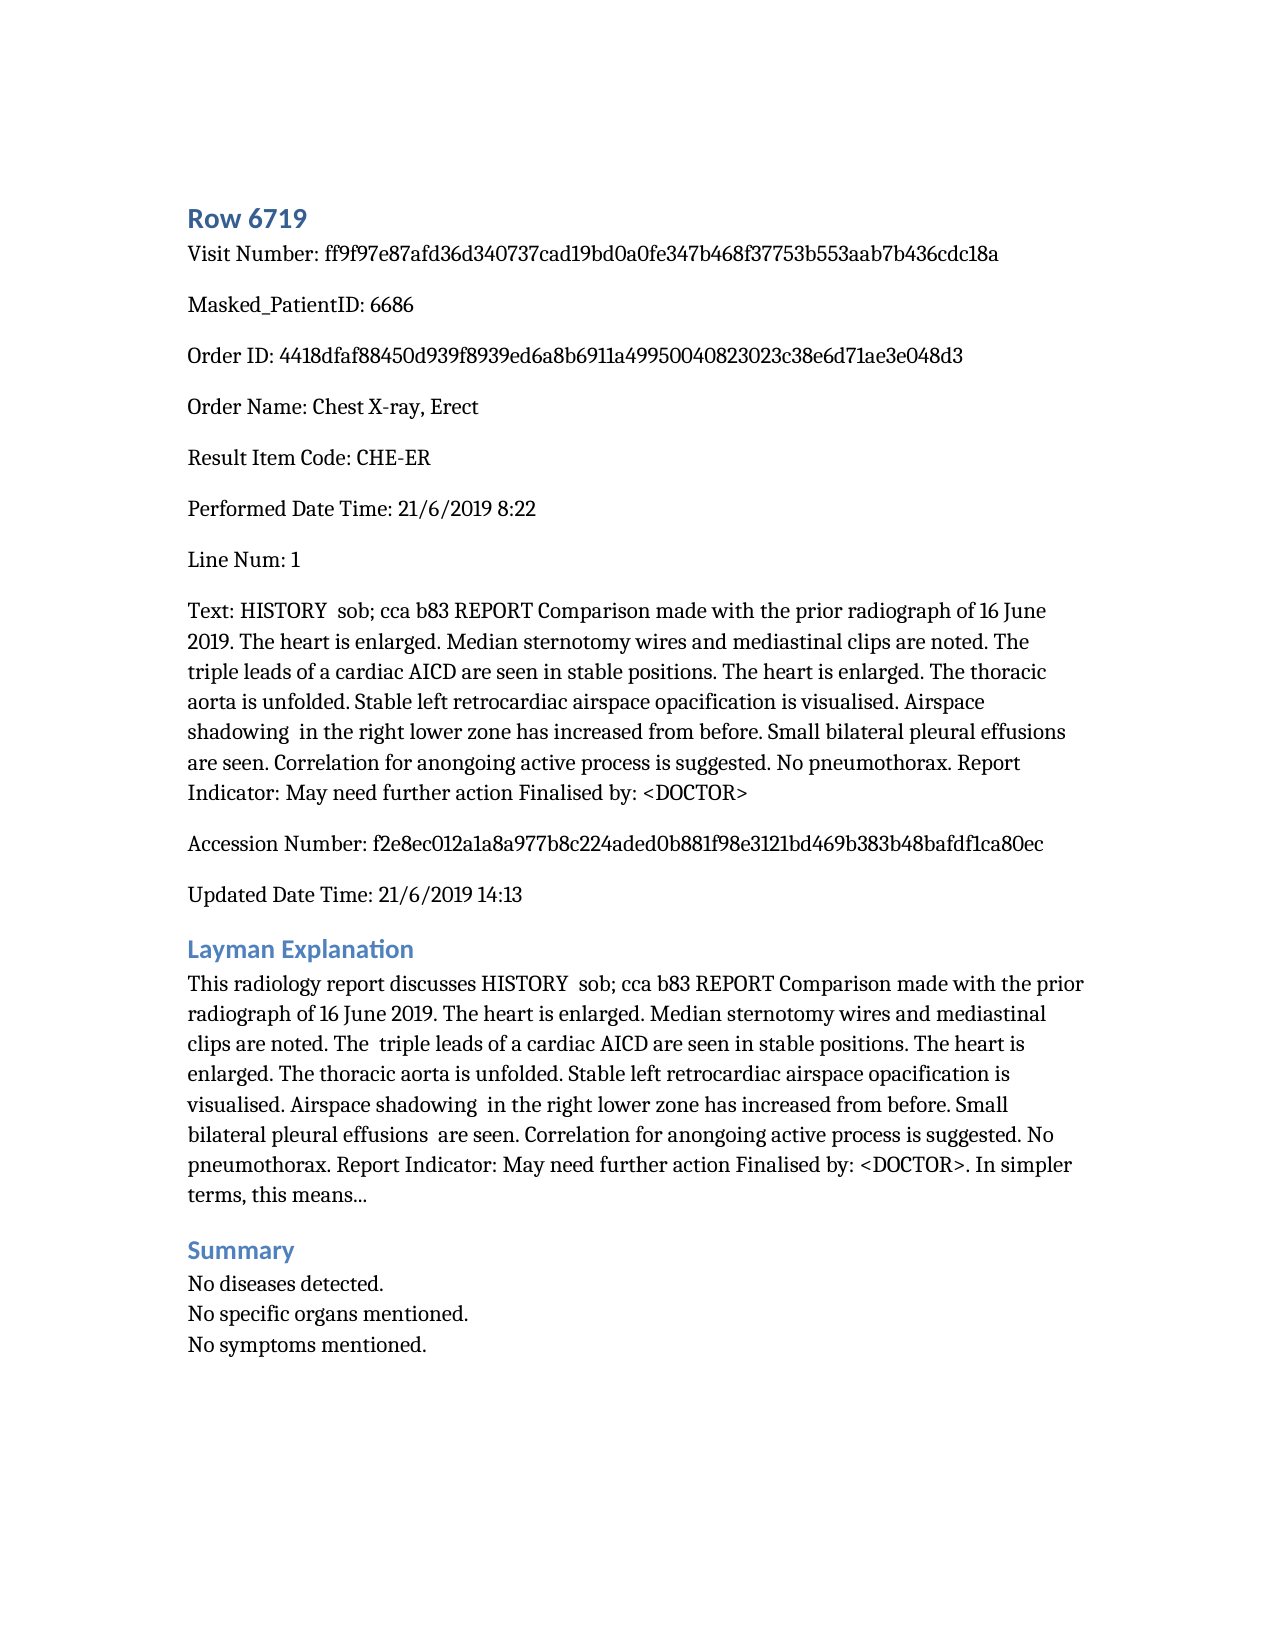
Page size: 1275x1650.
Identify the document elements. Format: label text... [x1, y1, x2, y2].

subtitle Summary [187, 1233, 1087, 1266]
subtitle Layman Explanation [187, 933, 1087, 966]
text Order ID: 4418dfaf88450d939f8939ed6a8b6911a49950040823023c38e6d71ae3e048d3 [187, 343, 1087, 369]
text Performed Date Time: 21/6/2019 8:22 [187, 496, 1087, 522]
text Accession Number: f2e8ec012a1a8a977b8c224aded0b881f98e3121bd469b383b48bafdf1ca80ec [187, 831, 1087, 857]
text Visit Number: ff9f97e87afd36d340737cad19bd0a0fe347b468f37753b553aab7b436cdc18a [187, 241, 1087, 267]
text Masked_PatientID: 6686 [187, 292, 1087, 318]
text Updated Date Time: 21/6/2019 14:13 [187, 882, 1087, 908]
text Text: HISTORY sob; cca b83 REPORT Comparison made with the prior radiograph of 16 June 2019. The heart is enlarged. Median sternotomy wires and mediastinal clips are noted. The triple leads of a cardiac AICD are seen in stable positions. The heart is enlarged. The thoracic aorta is unfolded. Stable left retrocardiac airspace opacification is visualised. Airspace shadowing in the right lower zone has increased from before. Small bilateral pleural effusions are seen. Correlation for anongoing active process is suggested. No pneumothorax. Report Indicator: May need further action Finalised by: <DOCTOR> [187, 598, 1087, 806]
text Line Num: 1 [187, 547, 1087, 573]
text No diseases detected. No specific organs mentioned. No symptoms mentioned. [187, 1271, 1087, 1358]
text This radiology report discusses HISTORY sob; cca b83 REPORT Comparison made with the prior radiograph of 16 June 2019. The heart is enlarged. Median sternotomy wires and mediastinal clips are noted. The triple leads of a cardiac AICD are seen in stable positions. The heart is enlarged. The thoracic aorta is unfolded. Stable left retrocardiac airspace opacification is visualised. Airspace shadowing in the right lower zone has increased from before. Small bilateral pleural effusions are seen. Correlation for anongoing active process is suggested. No pneumothorax. Report Indicator: May need further action Finalised by: <DOCTOR>. In simpler terms, this means... [187, 971, 1087, 1208]
text Order Name: Chest X-ray, Erect [187, 394, 1087, 420]
subtitle Row 6719 [187, 200, 1087, 236]
text Result Item Code: CHE-ER [187, 445, 1087, 471]
